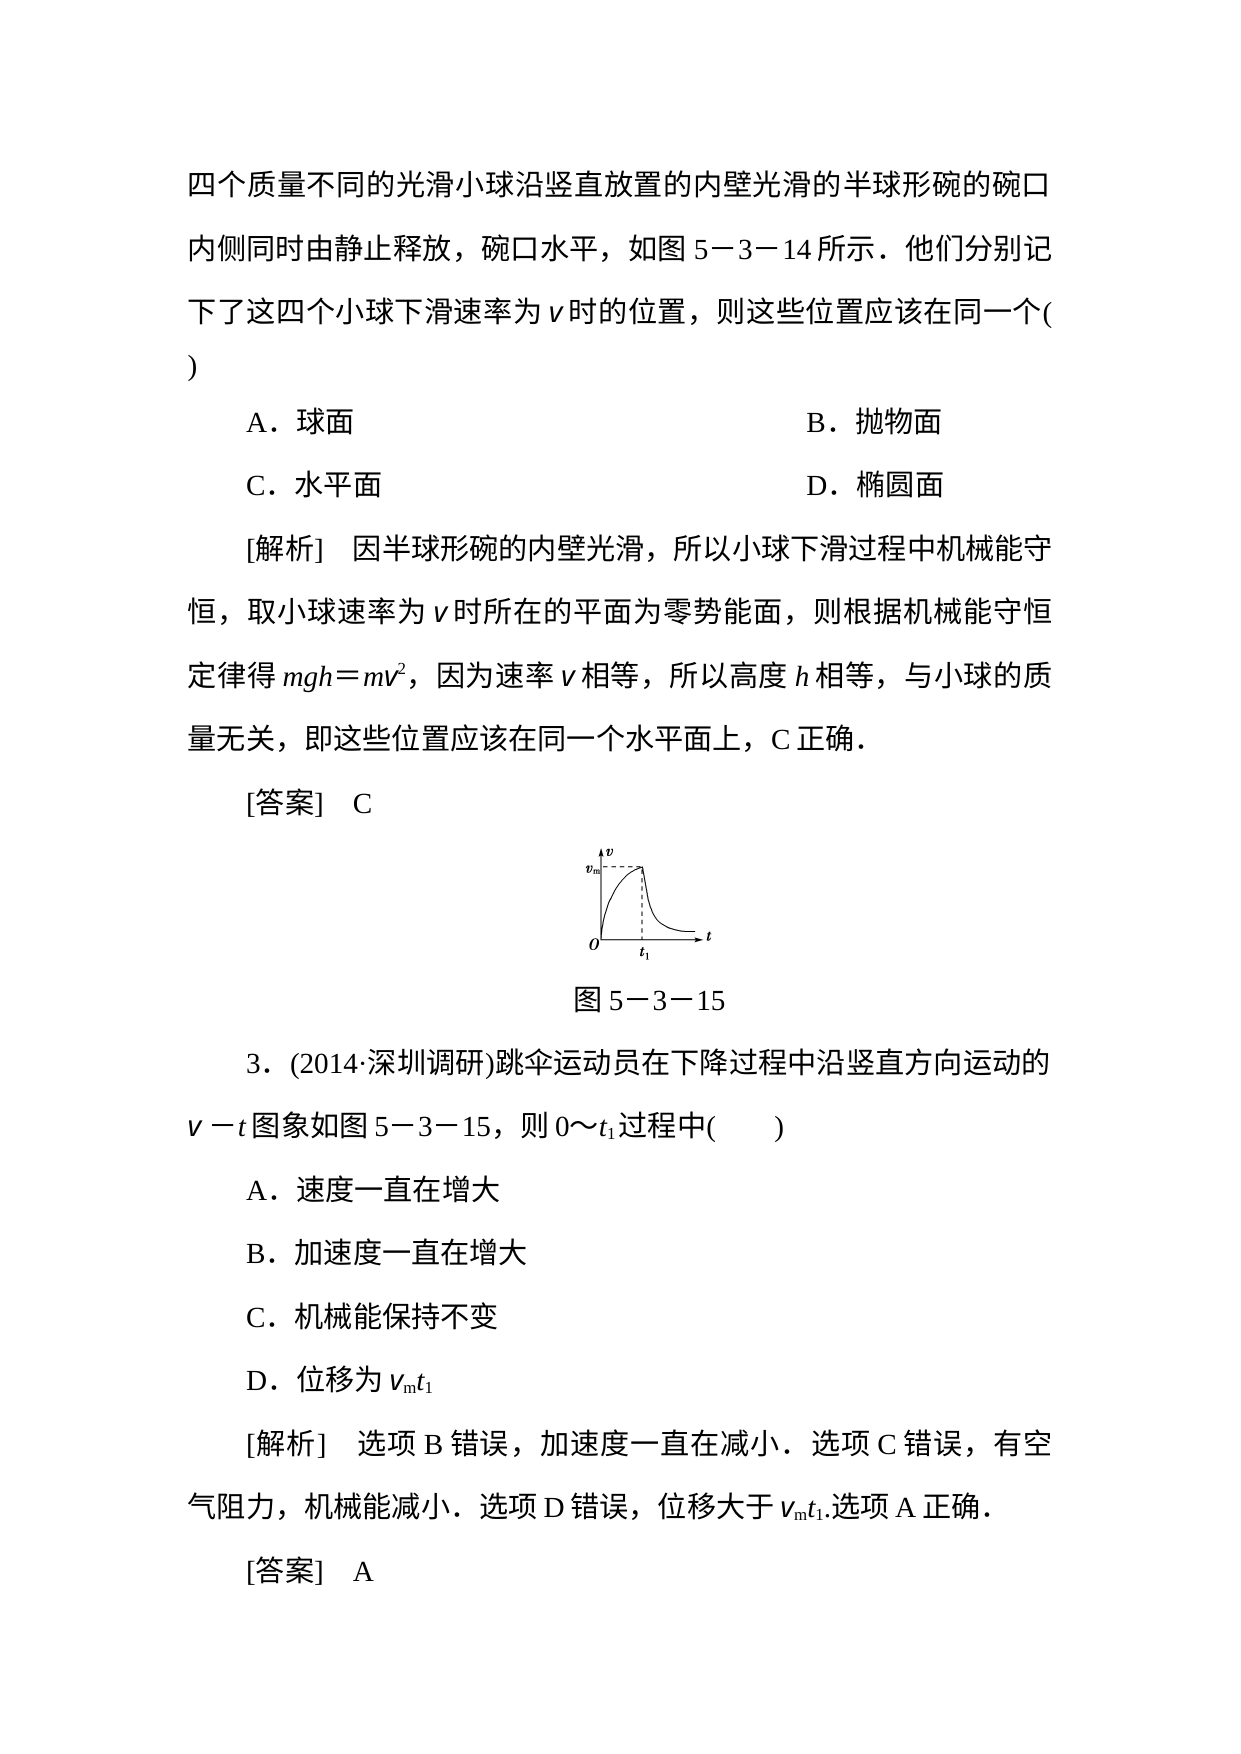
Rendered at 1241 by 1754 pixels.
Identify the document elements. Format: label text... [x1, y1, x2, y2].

text D．位移为vmt1 [187, 1357, 1053, 1399]
text 3．(2014·深圳调研)跳伞运动员在下降过程中沿竖直方向运动的v －t图象如图5－3－15，则0～t1过程中( ) [187, 1039, 1053, 1145]
picture [584, 842, 714, 962]
text C．水平面 D．椭圆面 [187, 462, 1053, 504]
text C．机械能保持不变 [187, 1293, 1053, 1336]
text [答案] C [187, 779, 1053, 821]
text A．速度一直在增大 [187, 1167, 1053, 1209]
text [解析] 因半球形碗的内壁光滑，所以小球下滑过程中机械能守恒，取小球速率为v时所在的平面为零势能面，则根据机械能守恒定律得mgh＝mv2，因为速率v相等，所以高度h相等，与小球的质量无关，即这些位置应该在同一个水平面上，C正确． [187, 525, 1053, 758]
text [解析] 选项B错误，加速度一直在减小．选项C错误，有空气阻力，机械能减小．选项D错误，位移大于vmt1.选项A正确． [187, 1420, 1053, 1526]
text [答案] A [187, 1547, 1053, 1590]
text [187, 162, 1053, 382]
text 图5－3－15 [187, 976, 1053, 1018]
text B．加速度一直在增大 [187, 1230, 1053, 1272]
text A．球面 B．抛物面 [187, 398, 1053, 441]
